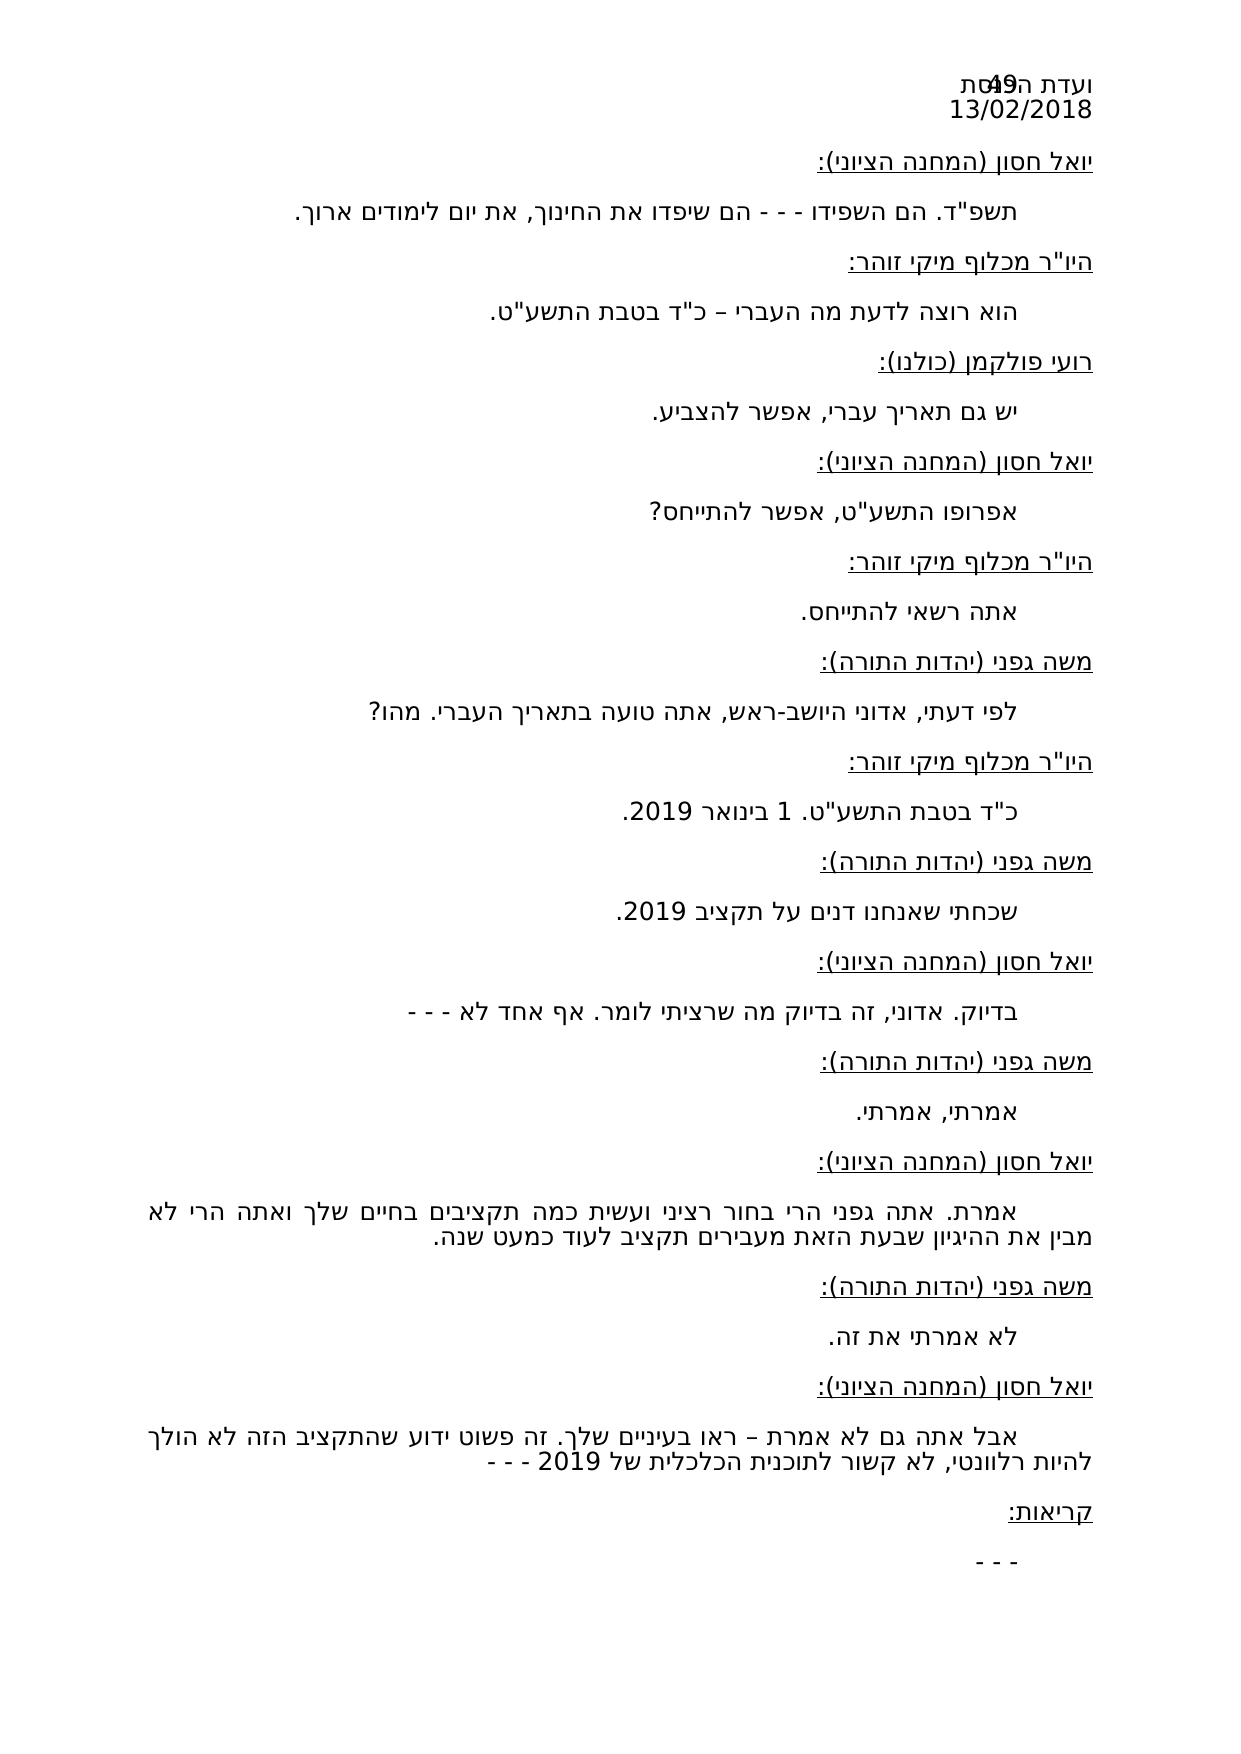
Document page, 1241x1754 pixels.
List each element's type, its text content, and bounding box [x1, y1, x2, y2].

text יואל חסון (המחנה הציוני): [147, 1150, 1093, 1175]
text יש גם תאריך עברי, אפשר להצביע. [147, 400, 1093, 425]
text היו"ר מכלוף מיקי זוהר: [147, 750, 1093, 775]
text אבל אתה גם לא אמרת – ראו בעיניים שלך. זה פשוט ידוע שהתקציב הזה לא הולך להיות רלוונטי, לא קשור לתוכנית הכלכלית של 2019 - - - [147, 1425, 1093, 1475]
text יואל חסון (המחנה הציוני): [147, 150, 1093, 175]
text משה גפני (יהדות התורה): [147, 850, 1093, 875]
text שכחתי שאנחנו דנים על תקציב 2019. [147, 900, 1093, 925]
text - - - [147, 1550, 1093, 1575]
text רועי פולקמן (כולנו): [147, 350, 1093, 375]
text היו"ר מכלוף מיקי זוהר: [147, 250, 1093, 275]
text אפרופו התשע"ט, אפשר להתייחס? [147, 500, 1093, 525]
text יואל חסון (המחנה הציוני): [147, 450, 1093, 475]
text יואל חסון (המחנה הציוני): [147, 950, 1093, 975]
text לא אמרתי את זה. [147, 1325, 1093, 1350]
text אמרתי, אמרתי. [147, 1100, 1093, 1125]
text הוא רוצה לדעת מה העברי – כ"ד בטבת התשע"ט. [147, 300, 1093, 325]
text קריאות: [147, 1500, 1093, 1525]
text יואל חסון (המחנה הציוני): [147, 1375, 1093, 1400]
text משה גפני (יהדות התורה): [147, 650, 1093, 675]
text אמרת. אתה גפני הרי בחור רציני ועשית כמה תקציבים בחיים שלך ואתה הרי לא מבין את ההיגיון שבעת הזאת מעבירים תקציב לעוד כמעט שנה. [147, 1200, 1093, 1250]
text היו"ר מכלוף מיקי זוהר: [147, 550, 1093, 575]
text לפי דעתי, אדוני היושב-ראש, אתה טועה בתאריך העברי. מהו? [147, 700, 1093, 725]
text כ"ד בטבת התשע"ט. 1 בינואר 2019. [147, 800, 1093, 825]
text בדיוק. אדוני, זה בדיוק מה שרציתי לומר. אף אחד לא - - - [147, 1000, 1093, 1025]
text תשפ"ד. הם השפידו - - - הם שיפדו את החינוך, את יום לימודים ארוך. [147, 200, 1093, 225]
text משה גפני (יהדות התורה): [147, 1050, 1093, 1075]
text משה גפני (יהדות התורה): [147, 1275, 1093, 1300]
text אתה רשאי להתייחס. [147, 600, 1093, 625]
